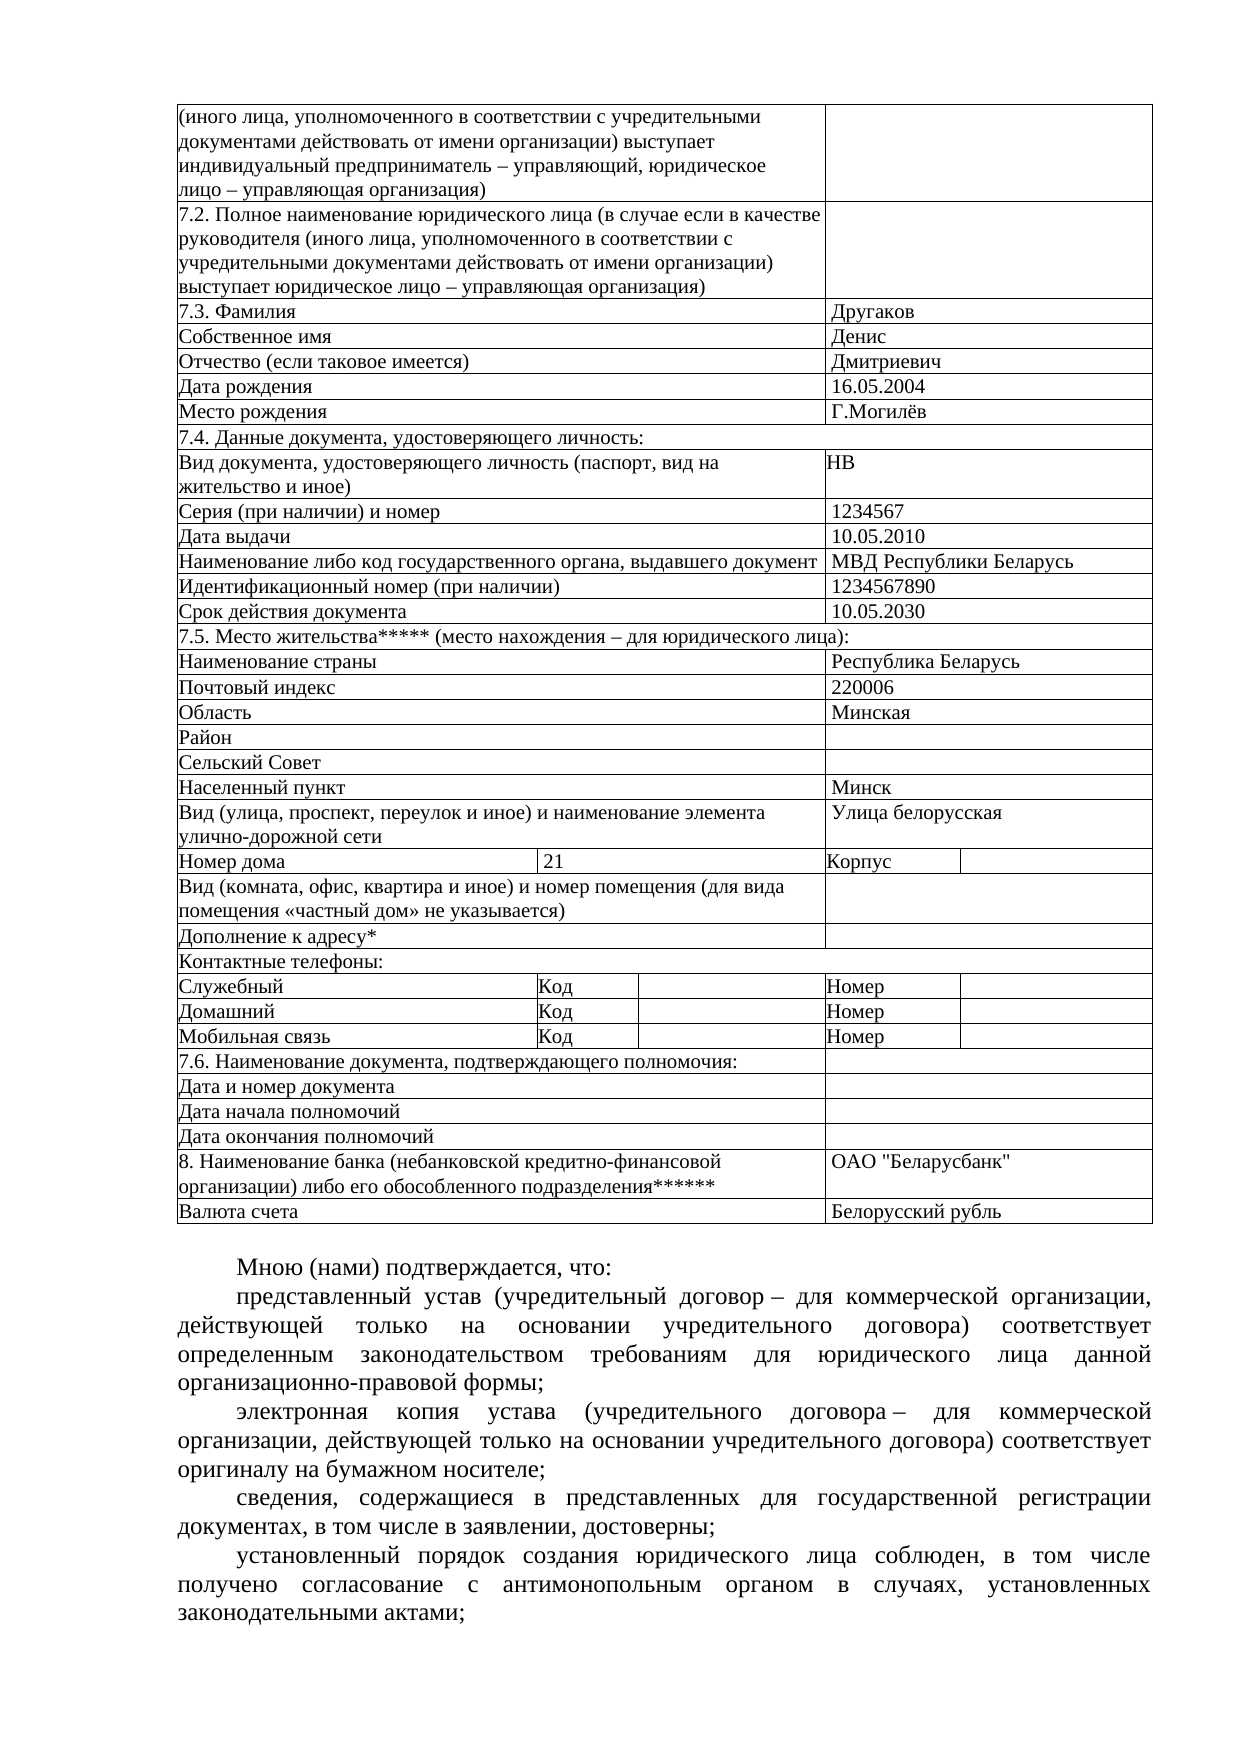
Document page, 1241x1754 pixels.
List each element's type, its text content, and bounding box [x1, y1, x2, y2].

table_cell [639, 999, 825, 1023]
table_cell Контактные телефоны: [178, 949, 1152, 973]
table_cell Валюта счета [178, 1199, 825, 1223]
table_cell Код [538, 999, 638, 1023]
table_cell Отчество (если таковое имеется) [178, 349, 825, 373]
table_cell 7.6. Наименование документа, подтверждающего полномочия: [178, 1049, 825, 1073]
table_cell Белорусский рубль [826, 1199, 1152, 1223]
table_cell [178, 105, 825, 201]
table_cell Корпус [826, 849, 960, 873]
table_cell [961, 1024, 1152, 1048]
table_cell МВД Республики Беларусь [826, 549, 1152, 573]
table_cell Срок действия документа [178, 599, 825, 623]
text сведения, содержащиеся в представленных для государственной регистрации документах, в том числе в заявлении, достоверны; [177, 1482, 1152, 1540]
table_cell Дата окончания полномочий [178, 1124, 825, 1148]
table_cell [639, 1024, 825, 1048]
table_cell Денис [826, 324, 1152, 348]
table_cell [826, 874, 1152, 922]
table_cell Сельский Совет [178, 750, 825, 774]
table_cell Вид (улица, проспект, переулок и иное) и наименование элемента улично-дорожной сети [178, 800, 825, 848]
table_cell Минская [826, 700, 1152, 724]
table_cell 7.2. Полное наименование юридического лица (в случае если в качестве руководителя (иного лица, уполномоченного в соответствии с учредительными документами действовать от имени организации) выступает юридическое лицо – управляющая организация) [178, 202, 825, 298]
table_cell Домашний [178, 999, 537, 1023]
table_cell 16.05.2004 [826, 374, 1152, 398]
table_cell Дата и номер документа [178, 1074, 825, 1098]
table_cell Серия (при наличии) и номер [178, 499, 825, 523]
table_cell [961, 974, 1152, 998]
table_cell 8. Наименование банка (небанковской кредитно-финансовой организации) либо его обособленного подразделения****** [178, 1150, 825, 1198]
table_cell Минск [826, 775, 1152, 799]
table_cell HB [826, 450, 1152, 498]
table_cell Республика Беларусь [826, 650, 1152, 673]
table_cell [826, 750, 1152, 774]
table_cell [826, 1049, 1152, 1073]
table_cell Дополнение к адресу* [178, 924, 825, 948]
table_cell Другаков [826, 299, 1152, 323]
table_cell 220006 [826, 675, 1152, 699]
table_cell Дата выдачи [178, 524, 825, 548]
table_cell Дата начала полномочий [178, 1099, 825, 1123]
table_cell ОАО "Беларусбанк" [826, 1150, 1152, 1198]
table_cell Код [538, 1024, 638, 1048]
table_cell Номер [826, 974, 960, 998]
table_cell [826, 924, 1152, 948]
table_cell Наименование либо код государственного органа, выдавшего документ [178, 549, 825, 573]
table_cell [826, 725, 1152, 749]
table_cell [826, 105, 1152, 201]
table_cell [961, 849, 1152, 873]
table_cell 7.4. Данные документа, удостоверяющего личность: [178, 425, 1152, 449]
table_cell Г.Могилёв [826, 400, 1152, 423]
table_cell Мобильная связь [178, 1024, 537, 1048]
table_cell 7.5. Место жительства***** (место нахождения – для юридического лица): [178, 624, 1152, 648]
table_cell Идентификационный номер (при наличии) [178, 574, 825, 598]
table_cell Собственное имя [178, 324, 825, 348]
table_cell Область [178, 700, 825, 724]
table_cell 10.05.2030 [826, 599, 1152, 623]
table_cell Улица белорусская [826, 800, 1152, 848]
table_cell 1234567890 [826, 574, 1152, 598]
table_cell 7.3. Фамилия [178, 299, 825, 323]
table_cell Код [538, 974, 638, 998]
table_cell Место рождения [178, 400, 825, 423]
table_cell 1234567 [826, 499, 1152, 523]
table_cell [826, 1124, 1152, 1148]
text электронная копия устава (учредительного договора – для коммерческой организации, действующей только на основании учредительного договора) соответствует оригиналу на бумажном носителе; [177, 1396, 1152, 1482]
table_cell Населенный пункт [178, 775, 825, 799]
table_cell [826, 202, 1152, 298]
table_cell Район [178, 725, 825, 749]
table_cell Вид (комната, офис, квартира и иное) и номер помещения (для вида помещения «частный дом» не указывается) [178, 874, 825, 922]
table_cell [639, 974, 825, 998]
table_cell Дмитриевич [826, 349, 1152, 373]
table_cell Вид документа, удостоверяющего личность (паспорт, вид на жительство и иное) [178, 450, 825, 498]
table_cell Почтовый индекс [178, 675, 825, 699]
text установленный порядок создания юридического лица соблюден, в том числе получено согласование с антимонопольным органом в случаях, установленных законодательными актами; [177, 1540, 1152, 1626]
table_cell Наименование страны [178, 650, 825, 673]
table_cell Дата рождения [178, 374, 825, 398]
table_cell [826, 1099, 1152, 1123]
text Мною (нами) подтверждается, что: [177, 1252, 1152, 1281]
table_cell Номер [826, 1024, 960, 1048]
table_cell [961, 999, 1152, 1023]
table_cell Служебный [178, 974, 537, 998]
table_cell [826, 1074, 1152, 1098]
table_cell Номер [826, 999, 960, 1023]
table_cell 10.05.2010 [826, 524, 1152, 548]
text представленный устав (учредительный договор – для коммерческой организации, действующей только на основании учредительного договора) соответствует определенным законодательством требованиям для юридического лица данной организационно-правовой формы; [177, 1281, 1152, 1396]
table_cell Номер дома [178, 849, 537, 873]
table_cell 21 [538, 849, 825, 873]
